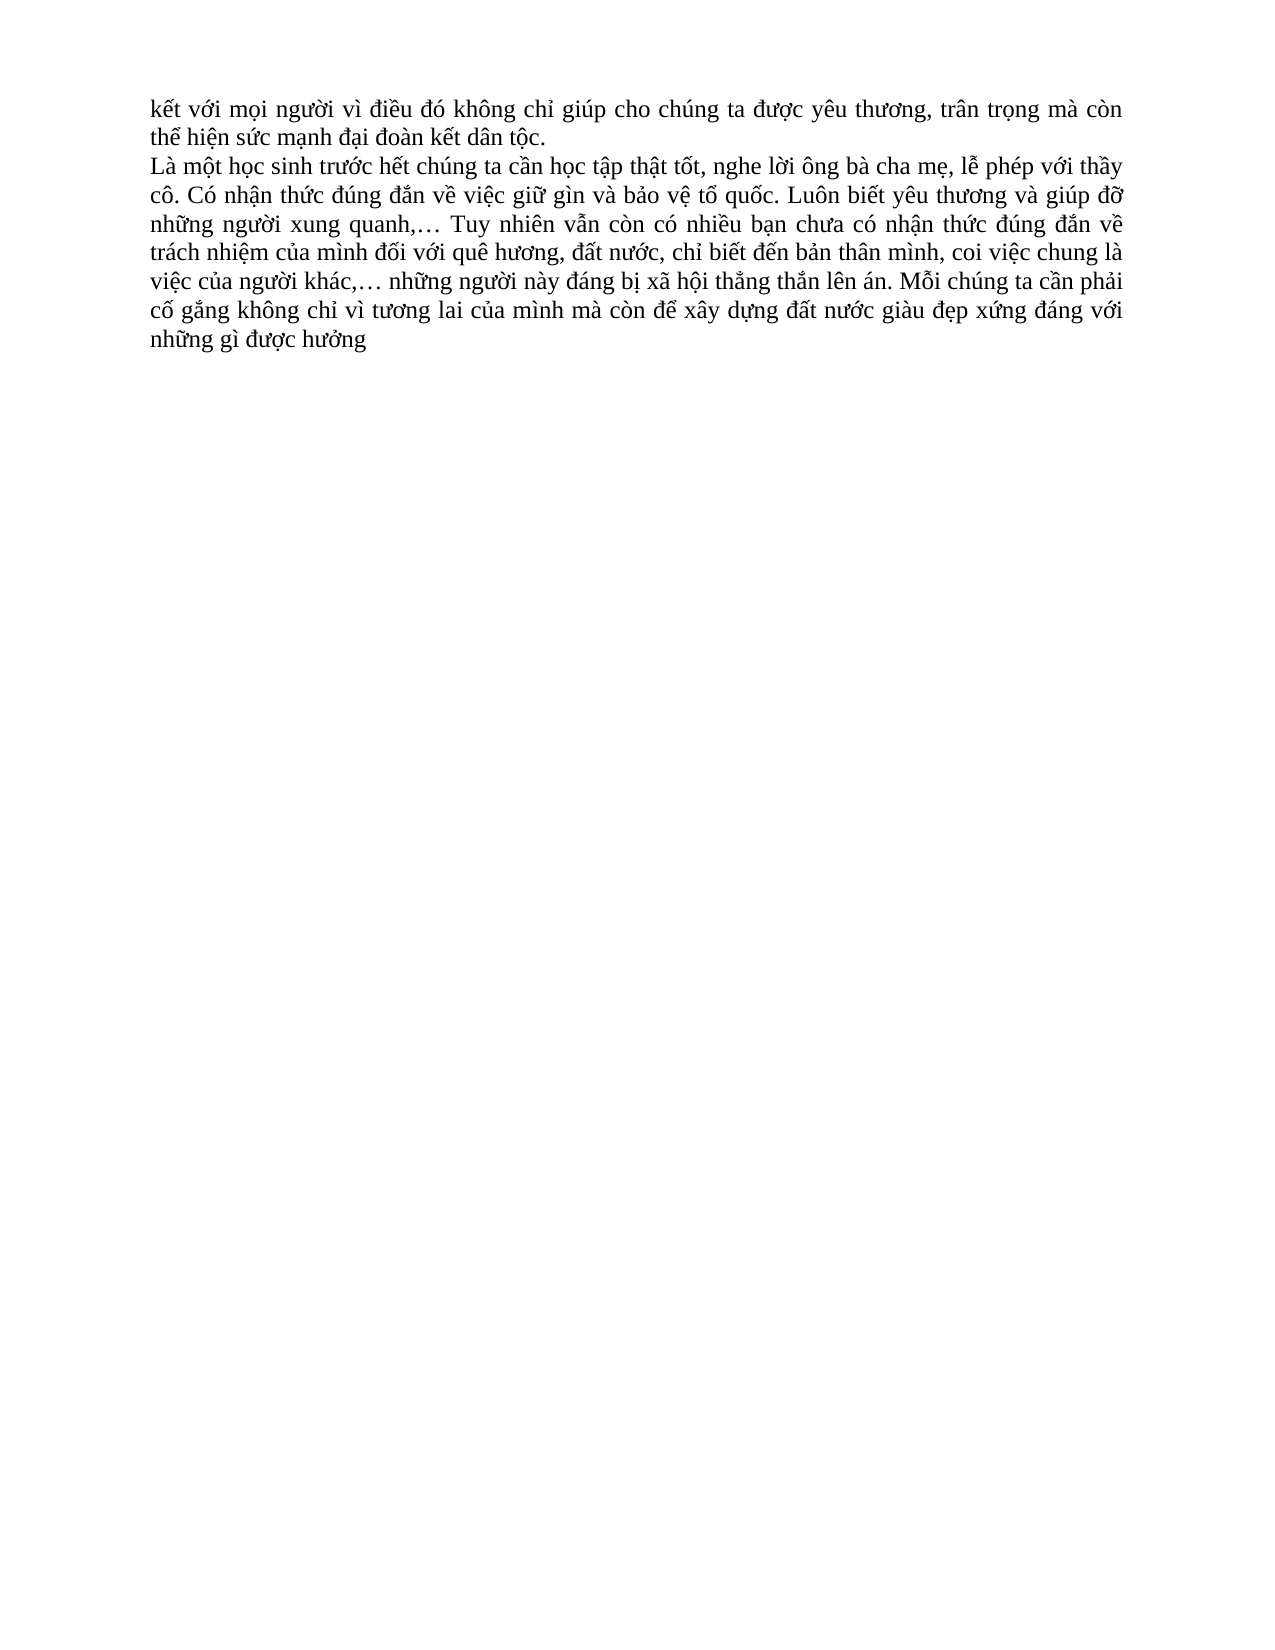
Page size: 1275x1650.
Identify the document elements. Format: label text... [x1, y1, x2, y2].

text Là một học sinh trước hết chúng ta cần học tập thật tốt, nghe lời ông bà cha mẹ, lễ phép với thầy cô. Có nhận thức đúng đắn về việc giữ gìn và bảo vệ tổ quốc. Luôn biết yêu thương và giúp đỡ những người xung quanh,… Tuy nhiên vẫn còn có nhiều bạn chưa có nhận thức đúng đắn về trách nhiệm của mình đối với quê hương, đất nước, chỉ biết đến bản thân mình, coi việc chung là việc của người khác,… những người này đáng bị xã hội thẳng thắn lên án. Mỗi chúng ta cần phải cố gắng không chỉ vì tương lai của mình mà còn để xây dựng đất nước giàu đẹp xứng đáng với những gì được hưởng [150, 151, 1125, 352]
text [150, 94, 1125, 151]
